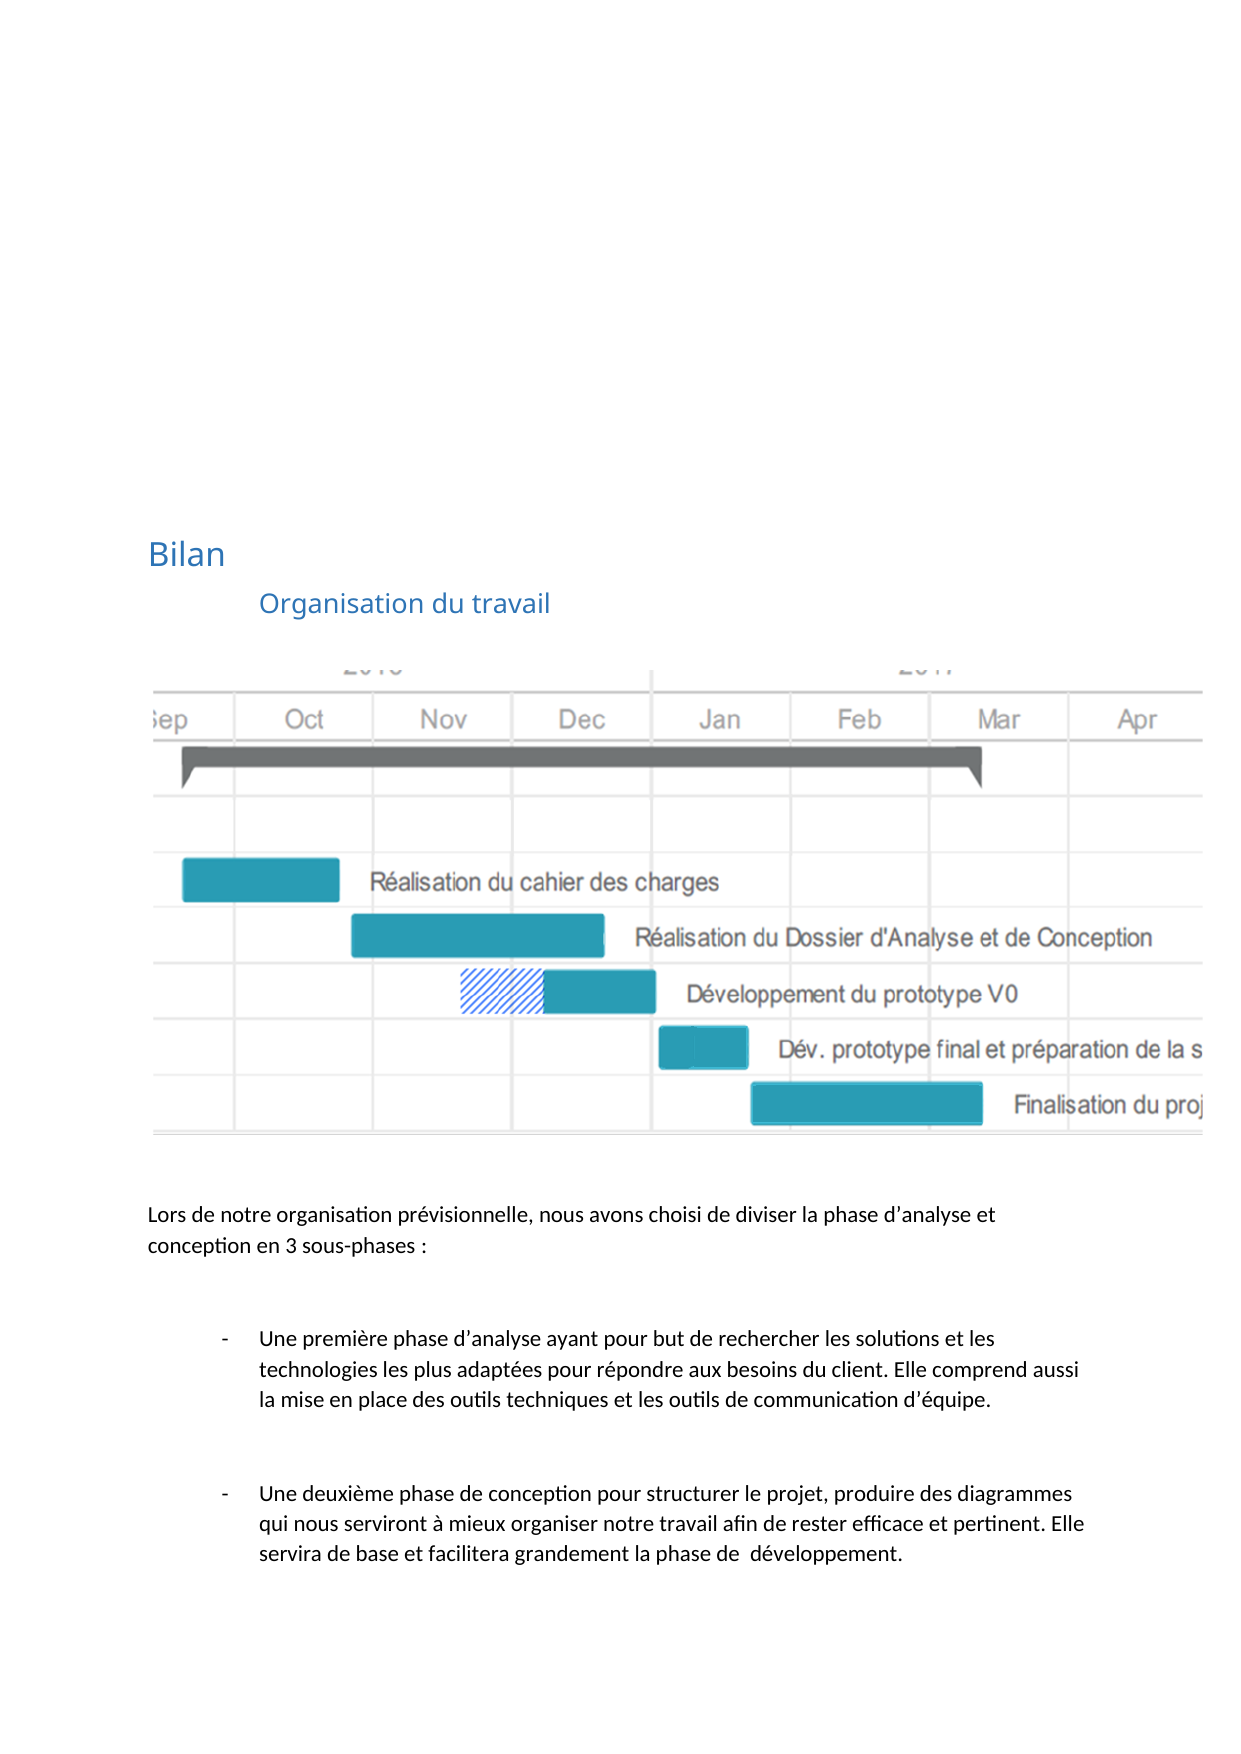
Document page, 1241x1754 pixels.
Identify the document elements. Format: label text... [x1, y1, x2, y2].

subtitle Bilan [148, 531, 1093, 576]
subtitle Organisation du travail [258, 584, 1093, 621]
list Une deuxième phase de conception pour structurer le projet, produire des diagrammes qui nous serviront à mieux organiser notre travail afin de rester efficace et pertinent. Elle servira de base et facilitera grandement la phase de développement. [221, 1479, 1093, 1567]
picture [147, 670, 1203, 1135]
list Une première phase d’analyse ayant pour but de rechercher les solutions et les technologies les plus adaptées pour répondre aux besoins du client. Elle comprend aussi la mise en place des outils techniques et les outils de communication d’équipe. [221, 1324, 1093, 1413]
text Lors de notre organisation prévisionnelle, nous avons choisi de diviser la phase d’analyse et conception en 3 sous-phases : [148, 1201, 1093, 1259]
